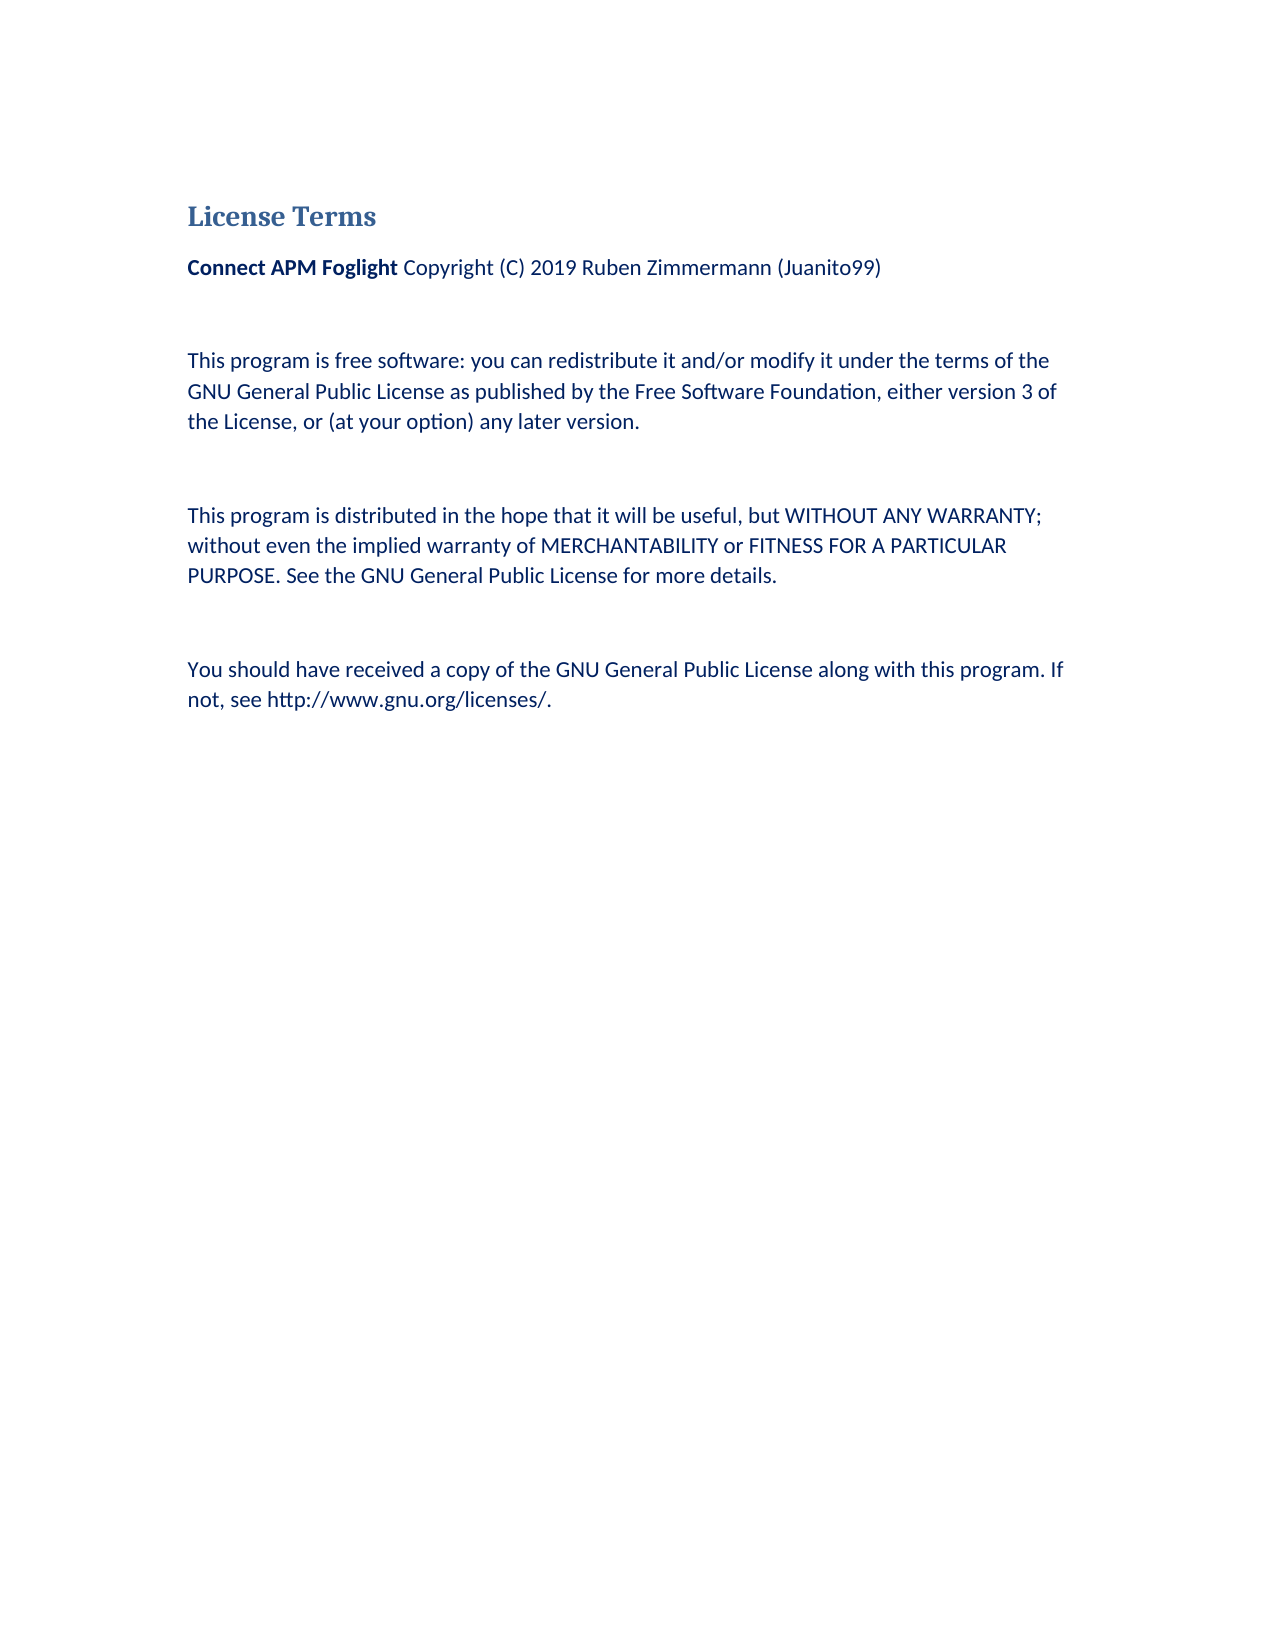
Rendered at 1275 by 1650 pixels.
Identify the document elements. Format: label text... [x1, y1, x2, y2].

text Connect APM Foglight Copyright (C) 2019 Ruben Zimmermann (Juanito99) [187, 253, 1087, 281]
text You should have received a copy of the GNU General Public License along with this program. If not, see http://www.gnu.org/licenses/. [187, 655, 1087, 713]
text This program is free software: you can redistribute it and/or modify it under the terms of the GNU General Public License as published by the Free Software Foundation, either version 3 of the License, or (at your option) any later version. [187, 347, 1087, 435]
subtitle License Terms [187, 200, 1087, 233]
text This program is distributed in the hope that it will be useful, but WITHOUT ANY WARRANTY; without even the implied warranty of MERCHANTABILITY or FITNESS FOR A PARTICULAR PURPOSE. See the GNU General Public License for more details. [187, 501, 1087, 589]
